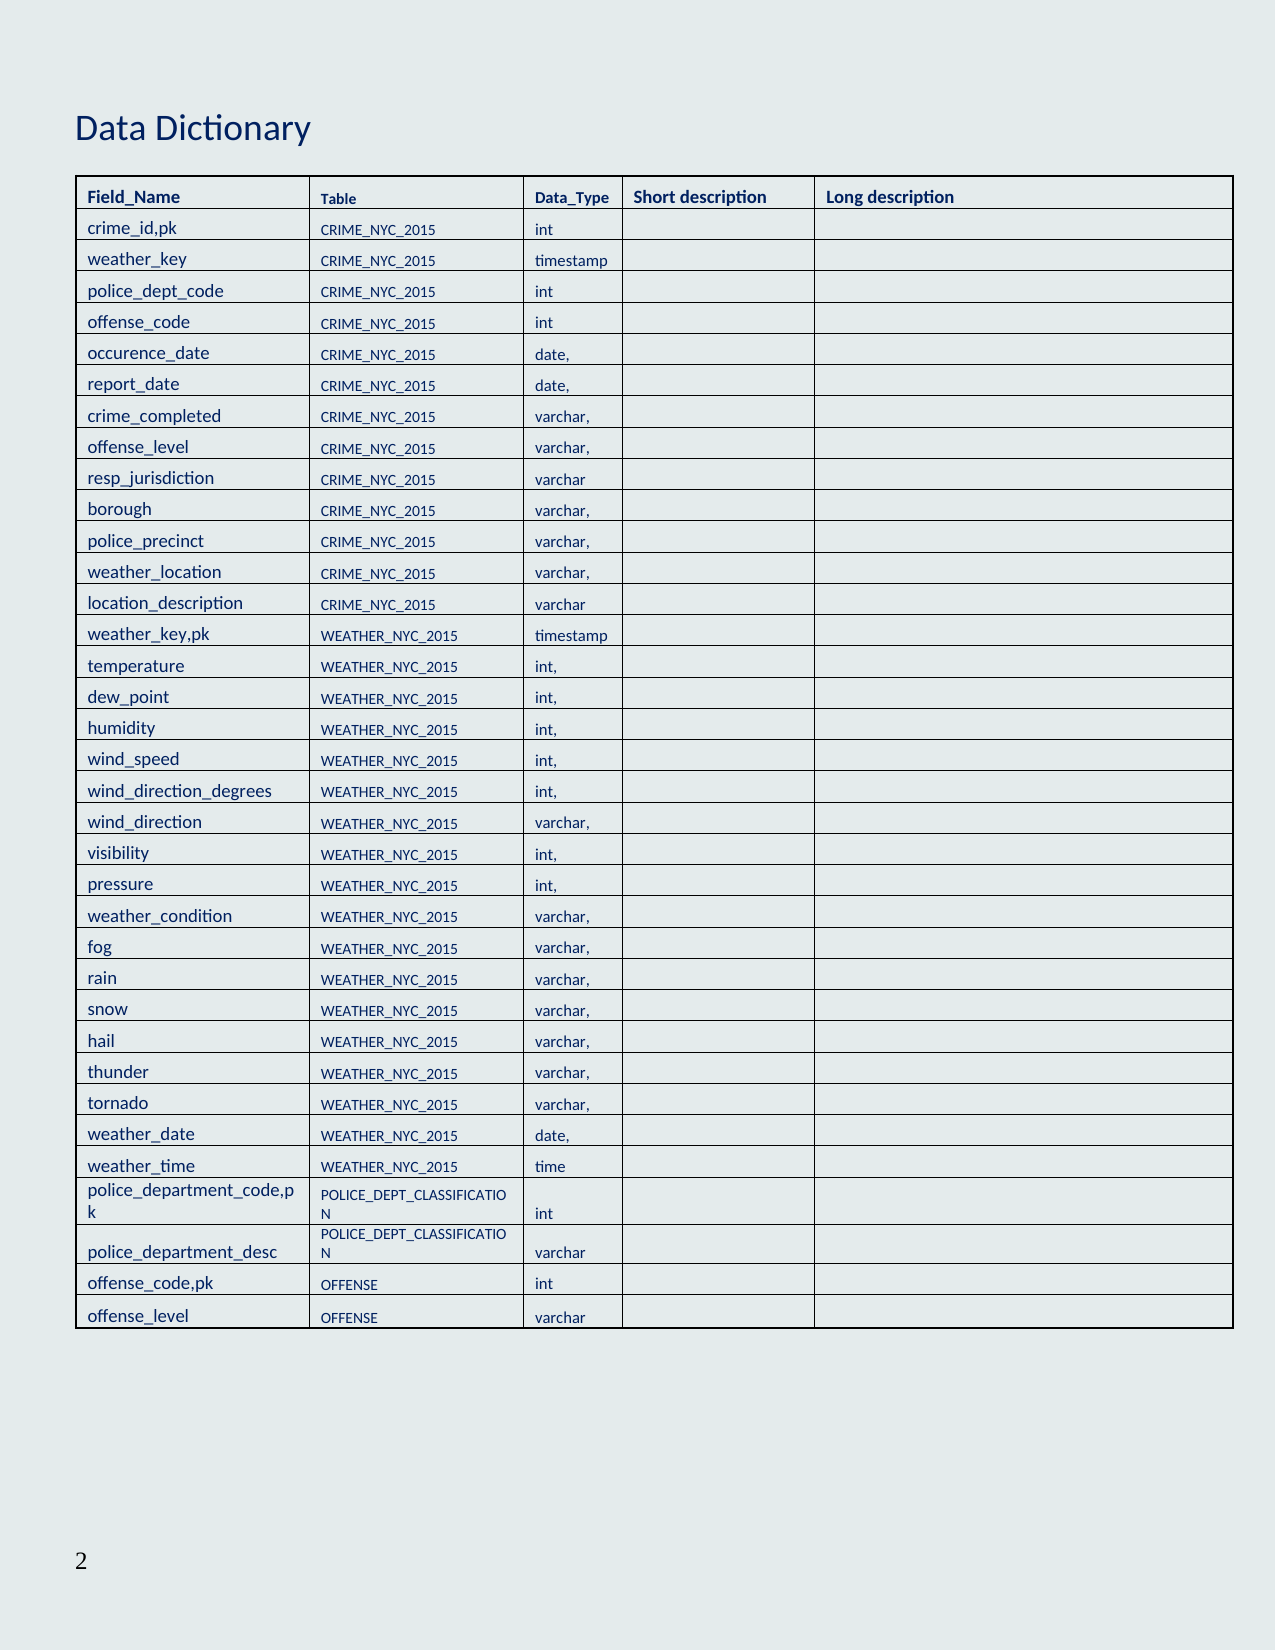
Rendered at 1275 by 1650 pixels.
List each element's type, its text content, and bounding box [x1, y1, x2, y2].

table_cell [623, 459, 814, 489]
table_cell weather_key,pk [77, 615, 309, 645]
table_cell [623, 678, 814, 708]
table_cell pressure [77, 865, 309, 895]
table_cell [623, 1053, 814, 1083]
table_cell weather_location [77, 553, 309, 583]
table_header Table [310, 177, 523, 208]
table_cell [815, 490, 1232, 520]
table_cell date, [524, 1115, 622, 1145]
table_cell [815, 959, 1232, 989]
table_cell varchar, [524, 1053, 622, 1083]
table_cell varchar [524, 584, 622, 614]
table_cell [815, 709, 1232, 739]
table_cell CRIME_NYC_2015 [310, 490, 523, 520]
table_cell [623, 1084, 814, 1114]
table_cell offense_level [77, 428, 309, 458]
table_cell WEATHER_NYC_2015 [310, 1115, 523, 1145]
table_cell WEATHER_NYC_2015 [310, 803, 523, 833]
table_cell [815, 365, 1232, 395]
table_cell CRIME_NYC_2015 [310, 303, 523, 333]
table_cell varchar, [524, 428, 622, 458]
table_cell police_precinct [77, 521, 309, 552]
table_cell CRIME_NYC_2015 [310, 459, 523, 489]
table_cell WEATHER_NYC_2015 [310, 1146, 523, 1177]
table_cell [815, 1084, 1232, 1114]
table_cell [623, 1178, 814, 1223]
table_cell [815, 928, 1232, 958]
table_cell WEATHER_NYC_2015 [310, 928, 523, 958]
table_cell police_dept_code [77, 271, 309, 302]
table_cell weather_condition [77, 896, 309, 927]
table_cell timestamp [524, 240, 622, 270]
table_header Field_Name [77, 177, 309, 208]
table_cell [623, 490, 814, 520]
table_cell [815, 1053, 1232, 1083]
table_cell [623, 1021, 814, 1052]
table_cell [623, 365, 814, 395]
table_cell varchar, [524, 490, 622, 520]
table_cell [623, 990, 814, 1020]
table_cell POLICE_DEPT_CLASSIFICATION [310, 1225, 523, 1263]
table_cell OFFENSE [310, 1264, 523, 1294]
table_cell weather_date [77, 1115, 309, 1145]
table_cell [815, 428, 1232, 458]
table_cell humidity [77, 709, 309, 739]
table_cell WEATHER_NYC_2015 [310, 771, 523, 802]
table_cell int, [524, 646, 622, 677]
table_cell int [524, 209, 622, 239]
table_cell [815, 584, 1232, 614]
table_cell varchar [524, 459, 622, 489]
table_cell wind_direction_degrees [77, 771, 309, 802]
table_cell [623, 803, 814, 833]
table_cell varchar, [524, 1084, 622, 1114]
table_cell [815, 678, 1232, 708]
table_header Data_Type [524, 177, 622, 208]
table_cell int, [524, 678, 622, 708]
table_cell int, [524, 771, 622, 802]
table_cell [815, 1178, 1232, 1223]
table_cell varchar [524, 1225, 622, 1263]
table_cell [815, 615, 1232, 645]
table_cell int [524, 1264, 622, 1294]
table_cell crime_id,pk [77, 209, 309, 239]
table_cell [623, 584, 814, 614]
table_cell time [524, 1146, 622, 1177]
table_cell [623, 865, 814, 895]
table_cell CRIME_NYC_2015 [310, 553, 523, 583]
table_cell occurence_date [77, 334, 309, 364]
table_cell [815, 209, 1232, 239]
table_cell weather_key [77, 240, 309, 270]
table_cell varchar, [524, 990, 622, 1020]
table_cell [623, 1295, 814, 1327]
table_cell [623, 834, 814, 864]
table_cell [815, 740, 1232, 770]
table_cell WEATHER_NYC_2015 [310, 896, 523, 927]
table_cell int [524, 271, 622, 302]
table_cell offense_code [77, 303, 309, 333]
table_cell WEATHER_NYC_2015 [310, 834, 523, 864]
table_cell [815, 646, 1232, 677]
table_cell varchar, [524, 553, 622, 583]
table_cell [815, 771, 1232, 802]
table_cell varchar, [524, 1021, 622, 1052]
table_cell [815, 553, 1232, 583]
table_cell location_description [77, 584, 309, 614]
table_cell CRIME_NYC_2015 [310, 334, 523, 364]
table_cell [623, 1225, 814, 1263]
table_cell [815, 896, 1232, 927]
table_cell [815, 334, 1232, 364]
table_cell [815, 1264, 1232, 1294]
table_cell CRIME_NYC_2015 [310, 584, 523, 614]
table_cell [623, 1115, 814, 1145]
table_cell fog [77, 928, 309, 958]
table_cell [815, 459, 1232, 489]
table_cell varchar [524, 1295, 622, 1327]
table_cell [815, 990, 1232, 1020]
table_cell WEATHER_NYC_2015 [310, 1021, 523, 1052]
table_cell [623, 553, 814, 583]
table_cell police_department_code,pk [77, 1178, 309, 1223]
table_cell [623, 928, 814, 958]
table_cell temperature [77, 646, 309, 677]
table_cell int [524, 1178, 622, 1223]
table_cell [623, 1264, 814, 1294]
table_cell report_date [77, 365, 309, 395]
table_cell WEATHER_NYC_2015 [310, 678, 523, 708]
table_cell varchar, [524, 896, 622, 927]
table_cell visibility [77, 834, 309, 864]
table_header Short description [623, 177, 814, 208]
subtitle Data Dictionary [75, 104, 1200, 149]
table_cell varchar, [524, 521, 622, 552]
table_cell [815, 834, 1232, 864]
table_cell [623, 396, 814, 427]
table_cell [623, 896, 814, 927]
table_cell date, [524, 365, 622, 395]
table_cell [815, 240, 1232, 270]
table_cell wind_speed [77, 740, 309, 770]
table_cell int, [524, 865, 622, 895]
table_cell CRIME_NYC_2015 [310, 271, 523, 302]
table_cell [815, 803, 1232, 833]
table_cell offense_code,pk [77, 1264, 309, 1294]
table_cell [623, 1146, 814, 1177]
table_cell CRIME_NYC_2015 [310, 240, 523, 270]
table_cell POLICE_DEPT_CLASSIFICATION [310, 1178, 523, 1223]
table_cell snow [77, 990, 309, 1020]
table_cell thunder [77, 1053, 309, 1083]
table_cell [623, 771, 814, 802]
table_cell resp_jurisdiction [77, 459, 309, 489]
table_cell [623, 240, 814, 270]
table_cell [815, 1115, 1232, 1145]
table_cell [815, 396, 1232, 427]
table_cell [623, 646, 814, 677]
table_cell [815, 1225, 1232, 1263]
table_cell rain [77, 959, 309, 989]
table_cell int [524, 303, 622, 333]
table_cell wind_direction [77, 803, 309, 833]
table_cell CRIME_NYC_2015 [310, 521, 523, 552]
table_cell varchar, [524, 928, 622, 958]
table_header Long description [815, 177, 1232, 208]
table_cell WEATHER_NYC_2015 [310, 740, 523, 770]
table_cell [815, 521, 1232, 552]
table_cell WEATHER_NYC_2015 [310, 959, 523, 989]
table_cell CRIME_NYC_2015 [310, 209, 523, 239]
table_cell date, [524, 334, 622, 364]
table_cell tornado [77, 1084, 309, 1114]
table_cell CRIME_NYC_2015 [310, 365, 523, 395]
table_cell int, [524, 709, 622, 739]
table_cell WEATHER_NYC_2015 [310, 1084, 523, 1114]
table_cell dew_point [77, 678, 309, 708]
table_cell CRIME_NYC_2015 [310, 396, 523, 427]
table_cell [623, 271, 814, 302]
table_cell crime_completed [77, 396, 309, 427]
table_cell WEATHER_NYC_2015 [310, 1053, 523, 1083]
table_cell OFFENSE [310, 1295, 523, 1327]
table_cell [623, 709, 814, 739]
table_cell WEATHER_NYC_2015 [310, 865, 523, 895]
table_cell CRIME_NYC_2015 [310, 428, 523, 458]
table_cell [623, 521, 814, 552]
table_cell [623, 740, 814, 770]
table_cell WEATHER_NYC_2015 [310, 709, 523, 739]
table_cell [815, 1295, 1232, 1327]
table_cell police_department_desc [77, 1225, 309, 1263]
table_cell [623, 303, 814, 333]
table_cell WEATHER_NYC_2015 [310, 646, 523, 677]
table_cell [623, 959, 814, 989]
table_cell offense_level [77, 1295, 309, 1327]
table_cell [623, 334, 814, 364]
table_cell [815, 1021, 1232, 1052]
table_cell timestamp [524, 615, 622, 645]
table_cell [815, 865, 1232, 895]
table_cell WEATHER_NYC_2015 [310, 615, 523, 645]
table_cell borough [77, 490, 309, 520]
table_cell int, [524, 834, 622, 864]
table_cell varchar, [524, 803, 622, 833]
table_cell [623, 428, 814, 458]
table_cell varchar, [524, 959, 622, 989]
table_cell [815, 1146, 1232, 1177]
table_cell WEATHER_NYC_2015 [310, 990, 523, 1020]
table_cell varchar, [524, 396, 622, 427]
table_cell int, [524, 740, 622, 770]
table_cell [623, 615, 814, 645]
table_cell [623, 209, 814, 239]
table_cell [815, 303, 1232, 333]
table_cell weather_time [77, 1146, 309, 1177]
table_cell [815, 271, 1232, 302]
table_cell hail [77, 1021, 309, 1052]
